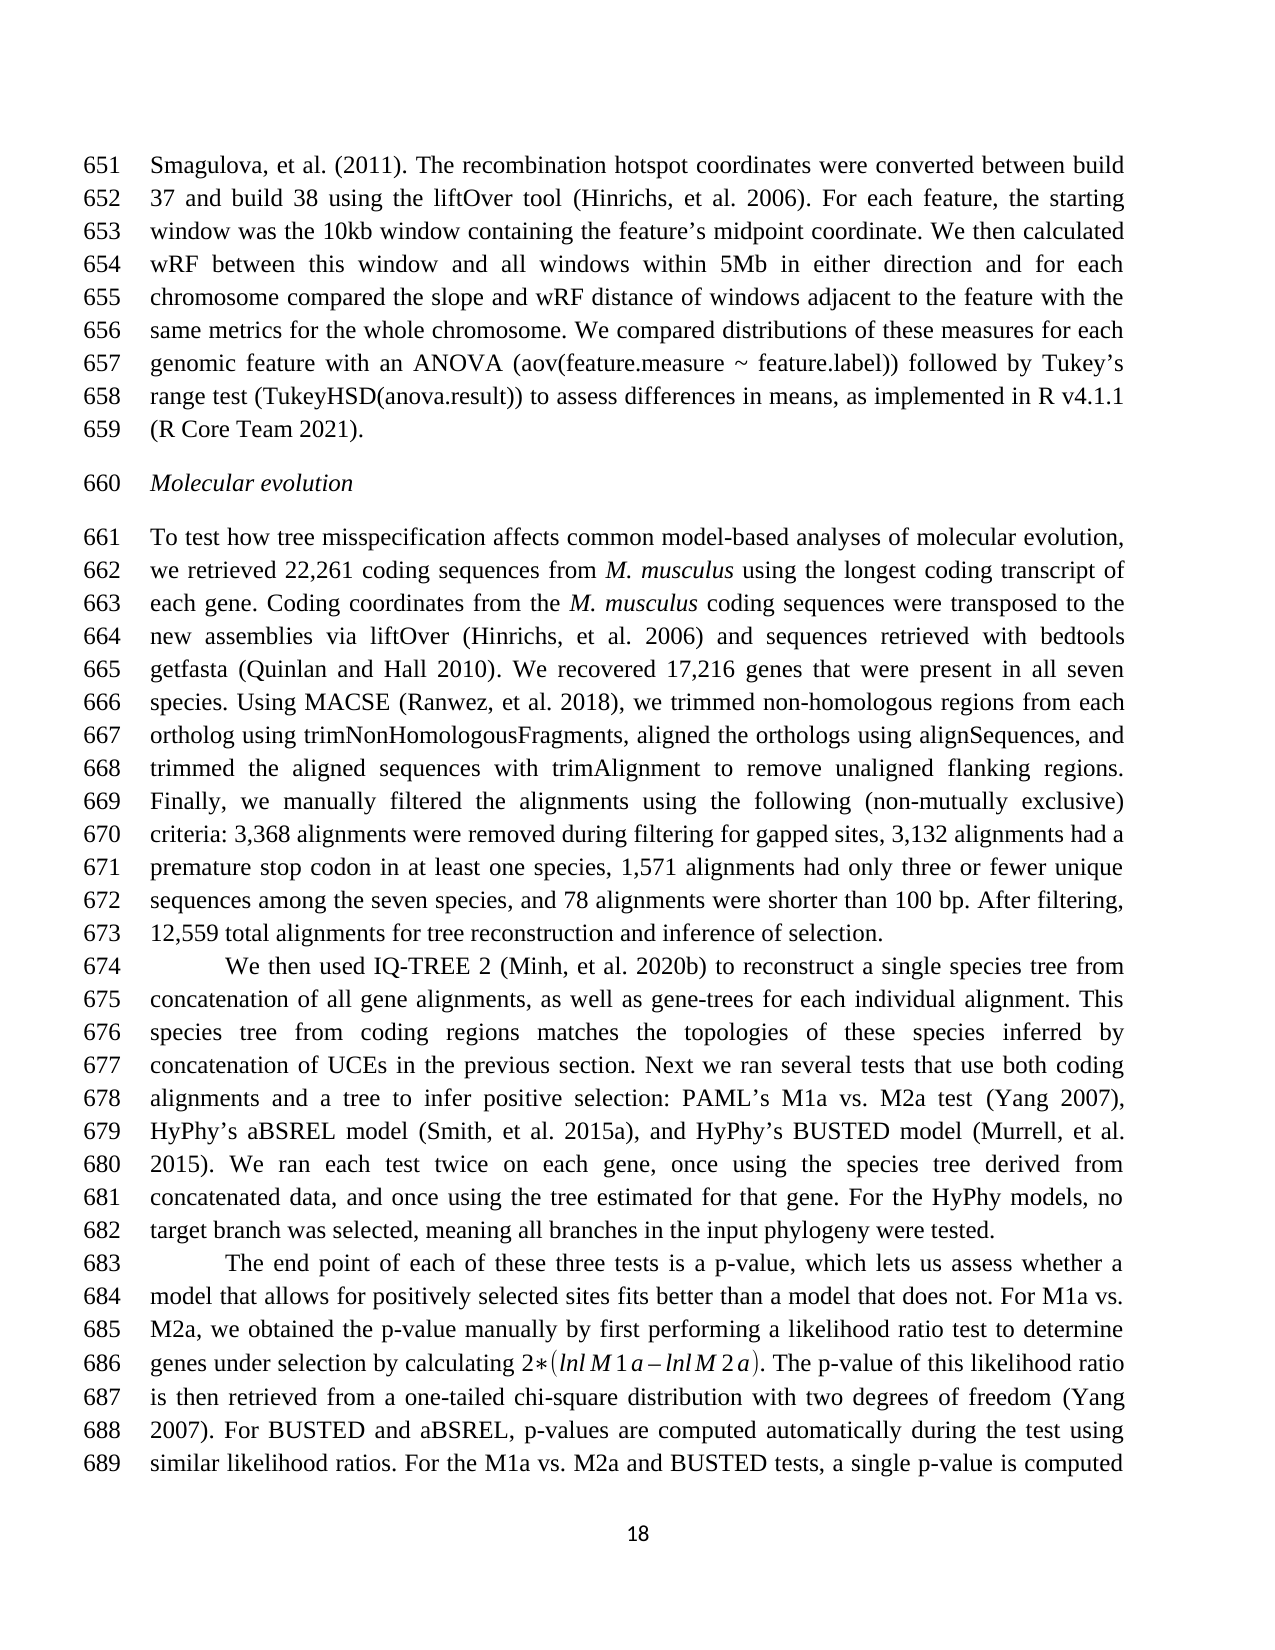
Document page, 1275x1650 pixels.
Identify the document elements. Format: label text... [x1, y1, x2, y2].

text We then used IQ-TREE 2 (Minh, et al. 2020b) to reconstruct a single species tree from concatenation of all gene alignments, as well as gene-trees for each individual alignment. This species tree from coding regions matches the topologies of these species inferred by concatenation of UCEs in the previous section. Next we ran several tests that use both coding alignments and a tree to infer positive selection: PAML’s M1a vs. M2a test (Yang 2007), HyPhy’s aBSREL model (Smith, et al. 2015a), and HyPhy’s BUSTED model (Murrell, et al. 2015). We ran each test twice on each gene, once using the species tree derived from concatenated data, and once using the tree estimated for that gene. For the HyPhy models, no target branch was selected, meaning all branches in the input phylogeny were tested. [150, 951, 1125, 1244]
subtitle Molecular evolution [150, 468, 1125, 497]
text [150, 1248, 1125, 1476]
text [150, 150, 1125, 443]
text To test how tree misspecification affects common model-based analyses of molecular evolution, we retrieved 22,261 coding sequences from M. musculus using the longest coding transcript of each gene. Coding coordinates from the M. musculus coding sequences were transposed to the new assemblies via liftOver (Hinrichs, et al. 2006) and sequences retrieved with bedtools getfasta (Quinlan and Hall 2010). We recovered 17,216 genes that were present in all seven species. Using MACSE (Ranwez, et al. 2018), we trimmed non-homologous regions from each ortholog using trimNonHomologousFragments, aligned the orthologs using alignSequences, and trimmed the aligned sequences with trimAlignment to remove unaligned flanking regions. Finally, we manually filtered the alignments using the following (non-mutually exclusive) criteria: 3,368 alignments were removed during filtering for gapped sites, 3,132 alignments had a premature stop codon in at least one species, 1,571 alignments had only three or fewer unique sequences among the seven species, and 78 alignments were shorter than 100 bp. After filtering, 12,559 total alignments for tree reconstruction and inference of selection. [150, 522, 1125, 947]
